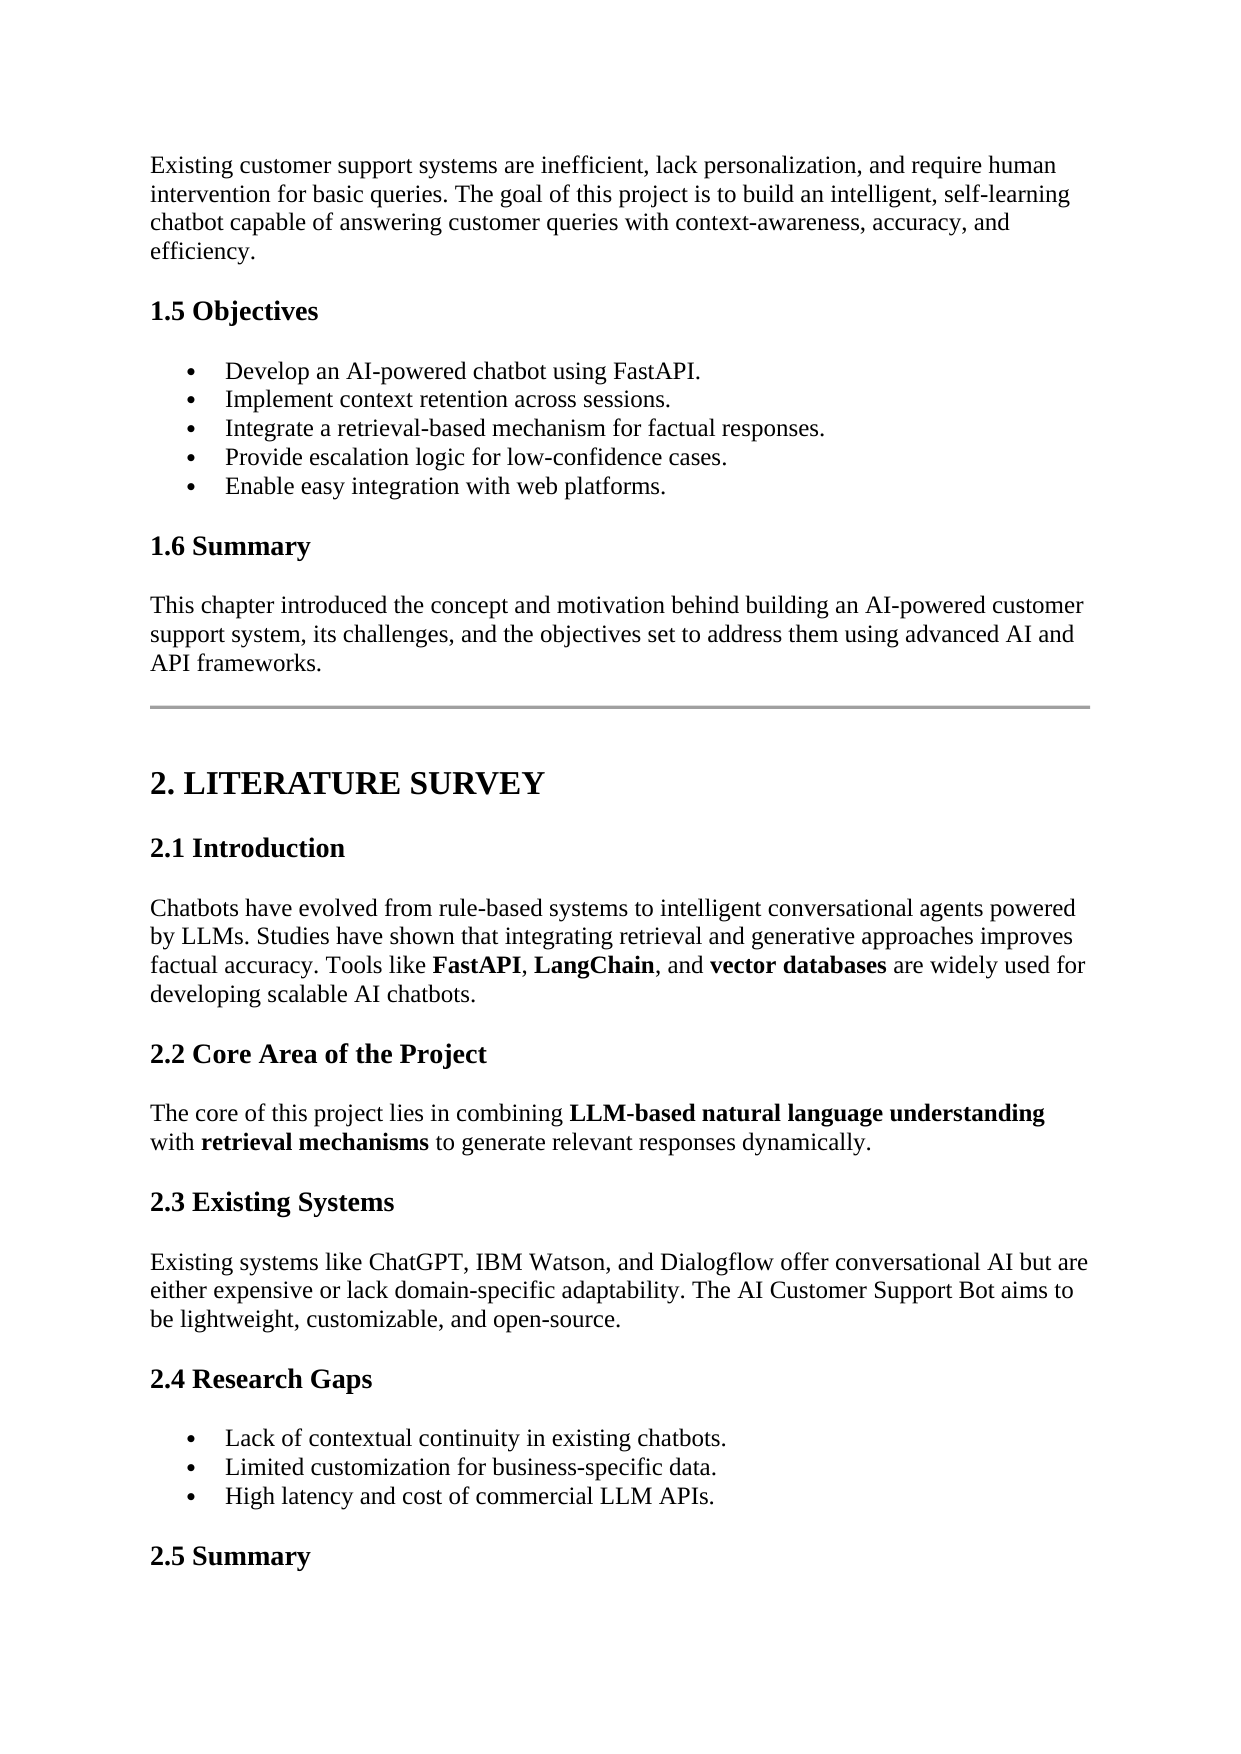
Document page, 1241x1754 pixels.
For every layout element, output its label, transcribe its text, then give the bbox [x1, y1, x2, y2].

text Existing customer support systems are inefficient, lack personalization, and require human intervention for basic queries. The goal of this project is to build an intelligent, self-learning chatbot capable of answering customer queries with context-awareness, accuracy, and efficiency. [150, 150, 1090, 265]
list Enable easy integration with web platforms. [187, 471, 1090, 499]
list Lack of contextual continuity in existing chatbots. [187, 1423, 1090, 1452]
text 1.6 Summary [150, 529, 1090, 561]
text 2. LITERATURE SURVEY [150, 763, 1090, 802]
text 2.1 Introduction [150, 831, 1090, 863]
list Implement context retention across sessions. [187, 384, 1090, 413]
text Chatbots have evolved from rule-based systems to intelligent conversational agents powered by LLMs. Studies have shown that integrating retrieval and generative approaches improves factual accuracy. Tools like FastAPI, LangChain, and vector databases are widely used for developing scalable AI chatbots. [150, 893, 1090, 1008]
list Limited customization for business-specific data. [187, 1452, 1090, 1481]
list Integrate a retrieval-based mechanism for factual responses. [187, 413, 1090, 442]
list High latency and cost of commercial LLM APIs. [187, 1481, 1090, 1510]
text Existing systems like ChatGPT, IBM Watson, and Dialogflow offer conversational AI but are either expensive or lack domain-specific adaptability. The AI Customer Support Bot aims to be lightweight, customizable, and open-source. [150, 1247, 1090, 1333]
list Develop an AI-powered chatbot using FastAPI. [187, 356, 1090, 384]
text 2.3 Existing Systems [150, 1185, 1090, 1217]
text 1.5 Objectives [150, 294, 1090, 327]
text 2.4 Research Gaps [150, 1362, 1090, 1394]
text 2.5 Summary [150, 1539, 1090, 1571]
text This chapter introduced the concept and motivation behind building an AI-powered customer support system, its challenges, and the objectives set to address them using advanced AI and API frameworks. [150, 590, 1090, 676]
text The core of this project lies in combining LLM-based natural language understanding with retrieval mechanisms to generate relevant responses dynamically. [150, 1098, 1090, 1156]
list Provide escalation logic for low-confidence cases. [187, 442, 1090, 471]
text 2.2 Core Area of the Project [150, 1037, 1090, 1069]
